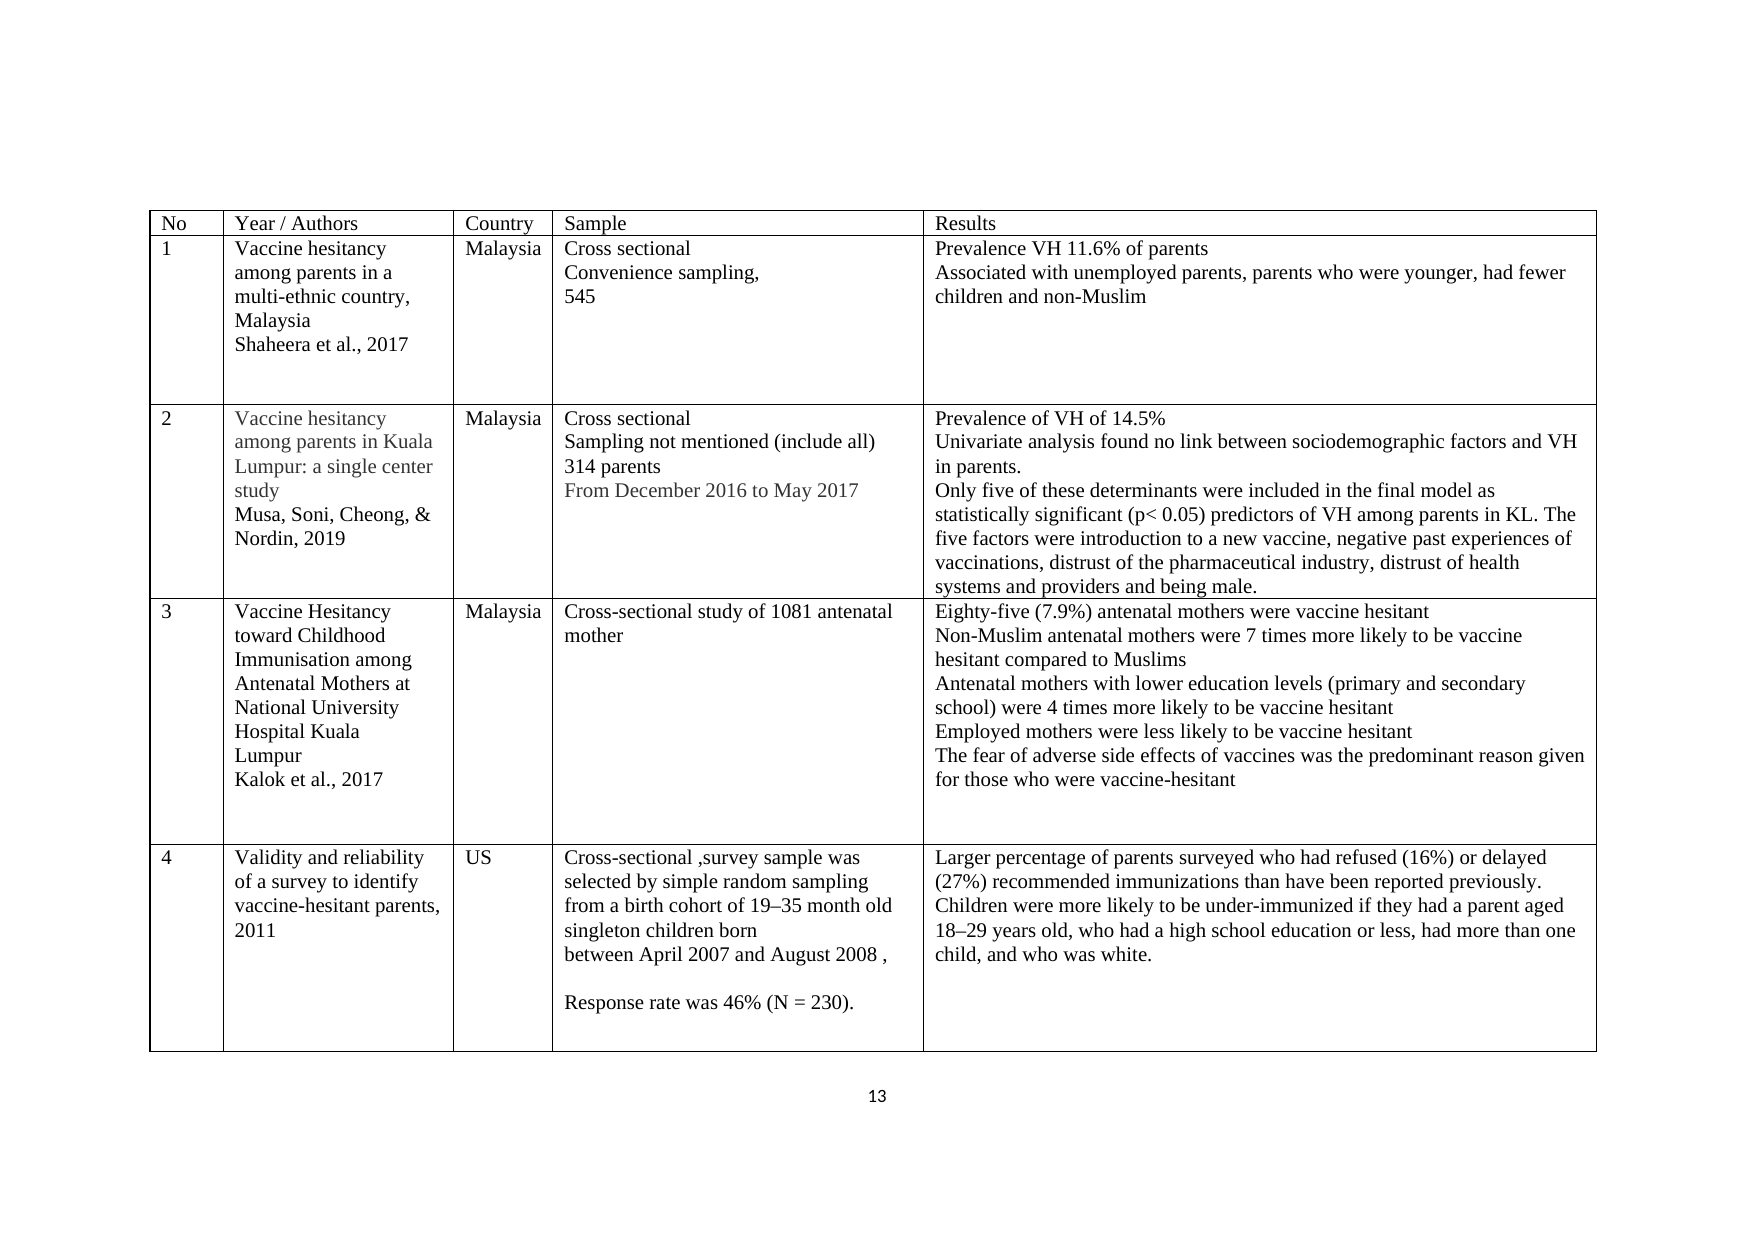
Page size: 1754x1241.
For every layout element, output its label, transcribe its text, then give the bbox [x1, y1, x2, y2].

table_cell Vaccine hesitancy among parents in Kuala Lumpur: a single center study Musa, Soni, Cheong, & Nordin, 2019 [224, 405, 453, 598]
table_cell Prevalence VH 11.6% of parents Associated with unemployed parents, parents who were younger, had fewer children and non-Muslim [924, 236, 1596, 404]
table_header Year / Authors [224, 211, 453, 235]
table_cell Cross sectional Sampling not mentioned (include all) 314 parents From December 2016 to May 2017 [553, 405, 923, 598]
table_cell Vaccine Hesitancy toward Childhood Immunisation among Antenatal Mothers at National University Hospital Kuala Lumpur Kalok et al., 2017 [224, 599, 453, 844]
table_cell 2 [151, 405, 223, 598]
table_cell Malaysia [454, 599, 552, 844]
table_cell Malaysia [454, 405, 552, 598]
table_cell Cross-sectional study of 1081 antenatal mother [553, 599, 923, 844]
table_cell Cross-sectional ,survey sample was selected by simple random sampling from a birth cohort of 19–35 month old singleton children born between April 2007 and August 2008 , Response rate was 46% (N = 230). [553, 845, 923, 1051]
table_cell US [454, 845, 552, 1051]
table_cell Eighty-five (7.9%) antenatal mothers were vaccine hesitant Non-Muslim antenatal mothers were 7 times more likely to be vaccine hesitant compared to Muslims Antenatal mothers with lower education levels (primary and secondary school) were 4 times more likely to be vaccine hesitant Employed mothers were less likely to be vaccine hesitant The fear of adverse side effects of vaccines was the predominant reason given for those who were vaccine-hesitant [924, 599, 1596, 844]
table_header Sample [553, 211, 923, 235]
table_header Country [454, 211, 552, 235]
table_cell 3 [151, 599, 223, 844]
table_cell Larger percentage of parents surveyed who had refused (16%) or delayed (27%) recommended immunizations than have been reported previously. Children were more likely to be under-immunized if they had a parent aged 18–29 years old, who had a high school education or less, had more than one child, and who was white. [924, 845, 1596, 1051]
table_header No [151, 211, 223, 235]
table_cell Validity and reliability of a survey to identify vaccine-hesitant parents, 2011 [224, 845, 453, 1051]
table_cell 1 [151, 236, 223, 404]
table_cell Vaccine hesitancy among parents in a multi-ethnic country, Malaysia Shaheera et al., 2017 [224, 236, 453, 404]
table_header Results [924, 211, 1596, 235]
table_cell Prevalence of VH of 14.5% Univariate analysis found no link between sociodemographic factors and VH in parents. Only five of these determinants were included in the final model as statistically significant (p< 0.05) predictors of VH among parents in KL. The five factors were introduction to a new vaccine, negative past experiences of vaccinations, distrust of the pharmaceutical industry, distrust of health systems and providers and being male. [924, 405, 1596, 598]
table_cell 4 [151, 845, 223, 1051]
table_cell Malaysia [454, 236, 552, 404]
table_cell Cross sectional Convenience sampling, 545 [553, 236, 923, 404]
